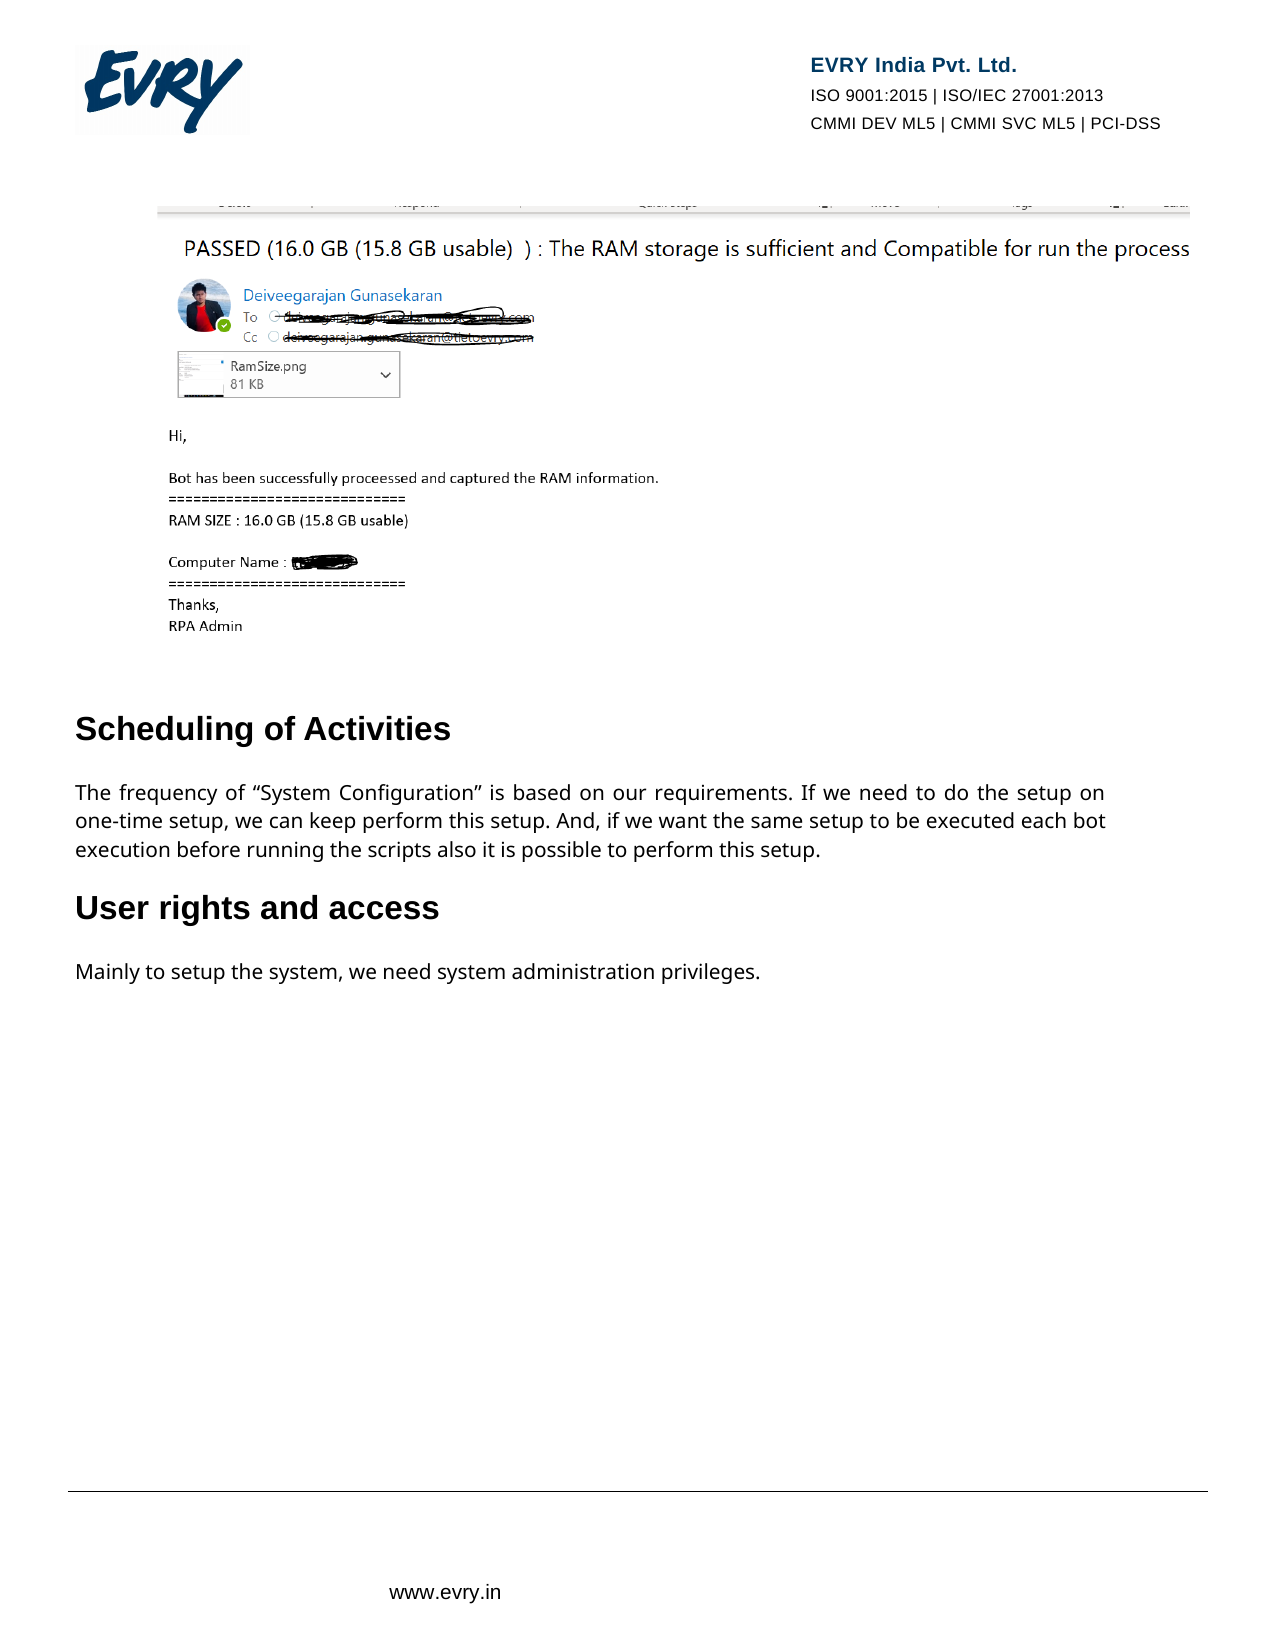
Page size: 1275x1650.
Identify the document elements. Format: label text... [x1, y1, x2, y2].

picture [157, 206, 1190, 648]
subtitle Scheduling of Activities [75, 709, 1107, 748]
subtitle User rights and access [75, 888, 1107, 927]
text Mainly to setup the system, we need system administration privileges. [75, 957, 1107, 985]
picture [75, 45, 251, 135]
text The frequency of “System Configuration” is based on our requirements. If we need to do the setup on one-time setup, we can keep perform this setup. And, if we want the same setup to be executed each bot execution before running the scripts also it is possible to perform this setup. [75, 778, 1107, 863]
